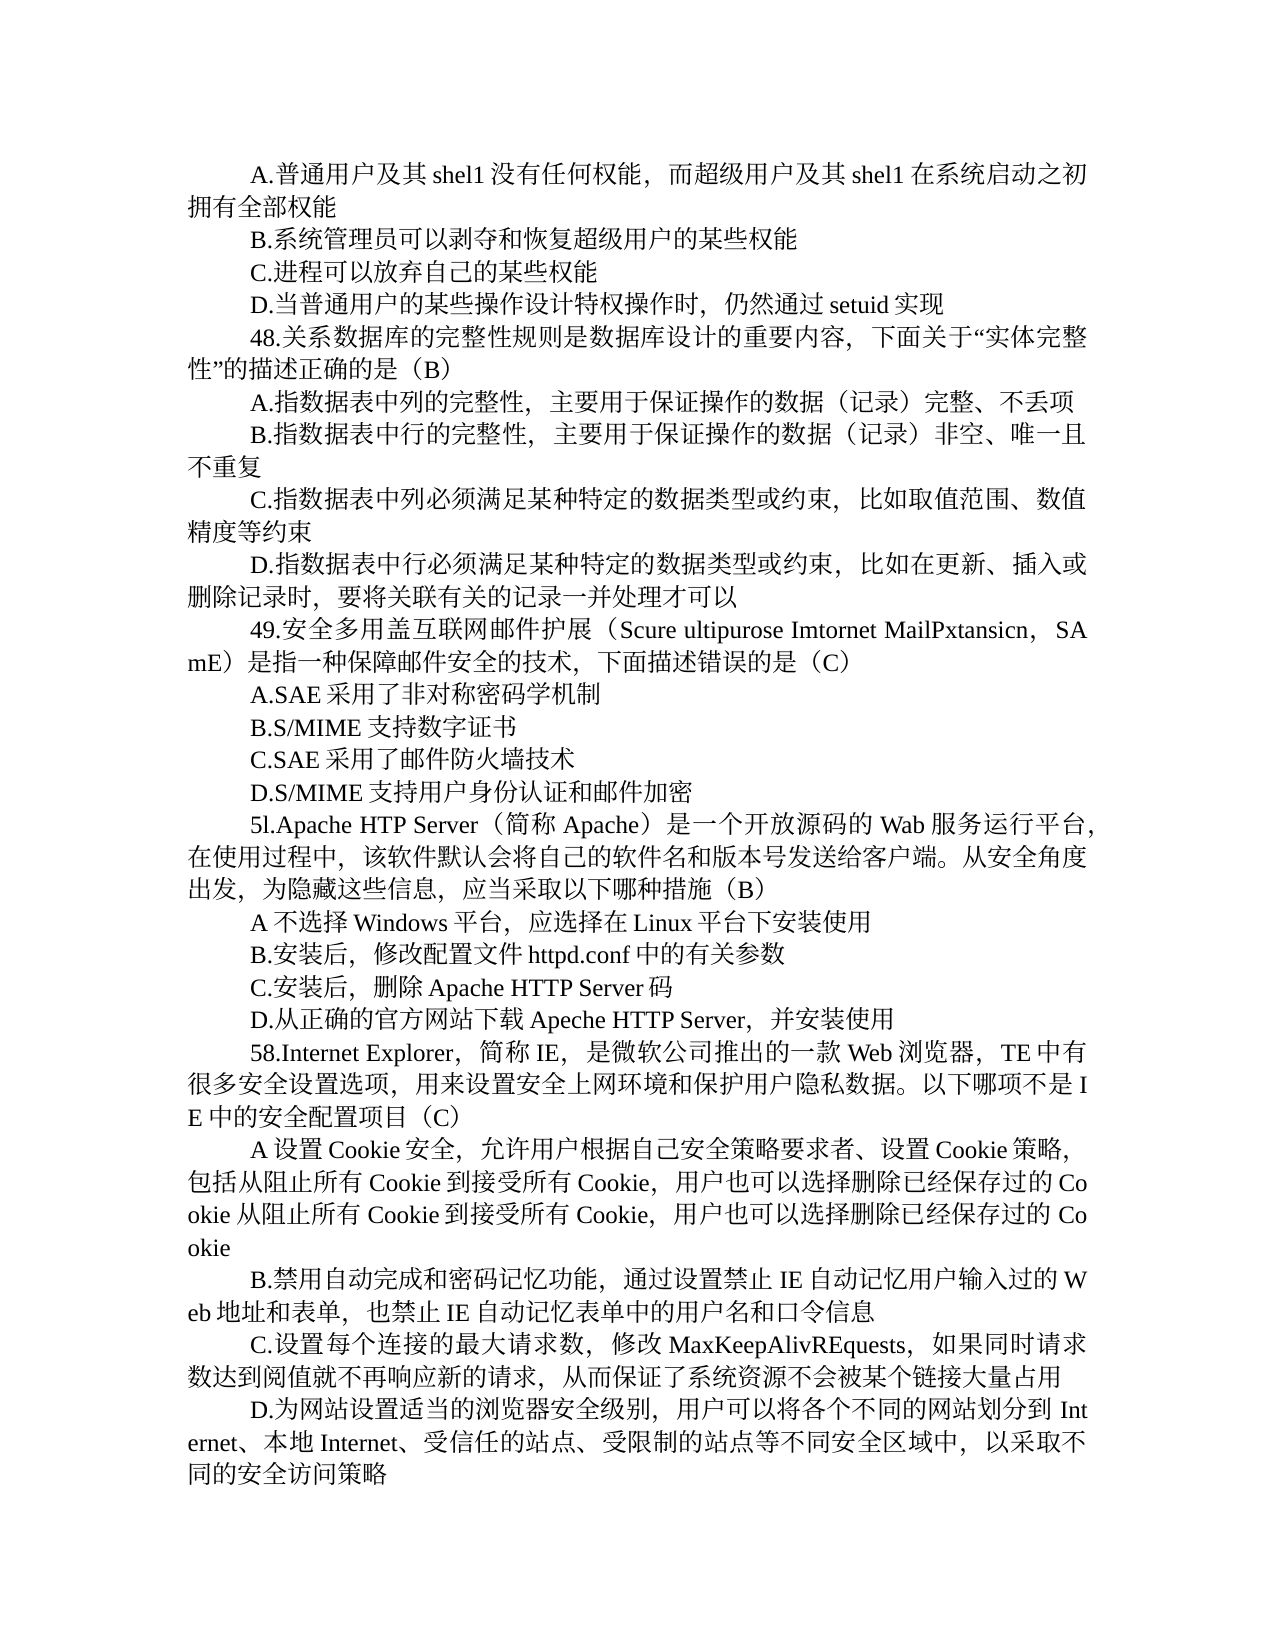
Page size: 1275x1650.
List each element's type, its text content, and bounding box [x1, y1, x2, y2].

text 48.关系数据库的完整性规则是数据库设计的重要内容，下面关于“实体完整性”的描述正确的是（B） [187, 321, 1087, 386]
text A.SAE采用了非对称密码学机制 [187, 679, 1087, 711]
text 58.Internet Explorer，简称IE，是微软公司推出的一款Web浏览器，TE中有很多安全设置选项，用来设置安全上网环境和保护用户隐私数据。以下哪项不是IE中的安全配置项目（C） [187, 1036, 1087, 1134]
text B.系统管理员可以剥夺和恢复超级用户的某些权能 [187, 224, 1087, 256]
text D.从正确的官方网站下载Apeche HTTP Server，并安装使用 [187, 1004, 1087, 1036]
text B.S/MIME支持数字证书 [187, 711, 1087, 744]
text A不选择Windows平台，应选择在Linux平台下安装使用 [187, 906, 1087, 939]
text B.指数据表中行的完整性，主要用于保证操作的数据（记录）非空、唯一且不重复 [187, 419, 1087, 484]
text B.安装后，修改配置文件httpd.conf中的有关参数 [187, 939, 1087, 971]
text A设置Cookie安全，允许用户根据自己安全策略要求者、设置Cookie策略，包括从阻止所有Cookie到接受所有Cookie，用户也可以选择删除已经保存过的Cookie从阻止所有Cookie到接受所有Cookie，用户也可以选择删除已经保存过的Cookie [187, 1134, 1087, 1264]
text D.S/MIME支持用户身份认证和邮件加密 [187, 776, 1087, 809]
text C.SAE采用了邮件防火墙技术 [187, 744, 1087, 776]
text C.安装后，删除Apache HTTP Server码 [187, 971, 1087, 1004]
text D.指数据表中行必须满足某种特定的数据类型或约束，比如在更新、插入或删除记录时，要将关联有关的记录一并处理才可以 [187, 549, 1087, 614]
text 49.安全多用盖互联网邮件护展（Scure ultipurose Imtornet MailPxtansicn，SAmE）是指一种保障邮件安全的技术，下面描述错误的是（C） [187, 614, 1087, 679]
text C.指数据表中列必须满足某种特定的数据类型或约束，比如取值范围、数值精度等约束 [187, 484, 1087, 549]
text C.进程可以放弃自己的某些权能 [187, 256, 1087, 289]
text D.为网站设置适当的浏览器安全级别，用户可以将各个不同的网站划分到Internet、本地Internet、受信任的站点、受限制的站点等不同安全区域中，以采取不同的安全访问策略 [187, 1394, 1087, 1491]
text D.当普通用户的某些操作设计特权操作时，仍然通过setuid实现 [187, 289, 1087, 321]
text A.指数据表中列的完整性，主要用于保证操作的数据（记录）完整、不丢项 [187, 386, 1087, 419]
text B.禁用自动完成和密码记忆功能，通过设置禁止IE自动记忆用户输入过的Web地址和表单，也禁止IE自动记忆表单中的用户名和口令信息 [187, 1264, 1087, 1329]
text A.普通用户及其shel1没有任何权能，而超级用户及其shel1在系统启动之初拥有全部权能 [187, 159, 1087, 224]
text C.设置每个连接的最大请求数，修改MaxKeepAlivREquests，如果同时请求数达到阅值就不再响应新的请求，从而保证了系统资源不会被某个链接大量占用 [187, 1329, 1087, 1394]
text 5l.Apache HTP Server（简称Apache）是一个开放源码的Wab服务运行平台，在使用过程中，该软件默认会将自己的软件名和版本号发送给客户端。从安全角度出发，为隐藏这些信息，应当采取以下哪种措施（B） [187, 809, 1087, 906]
